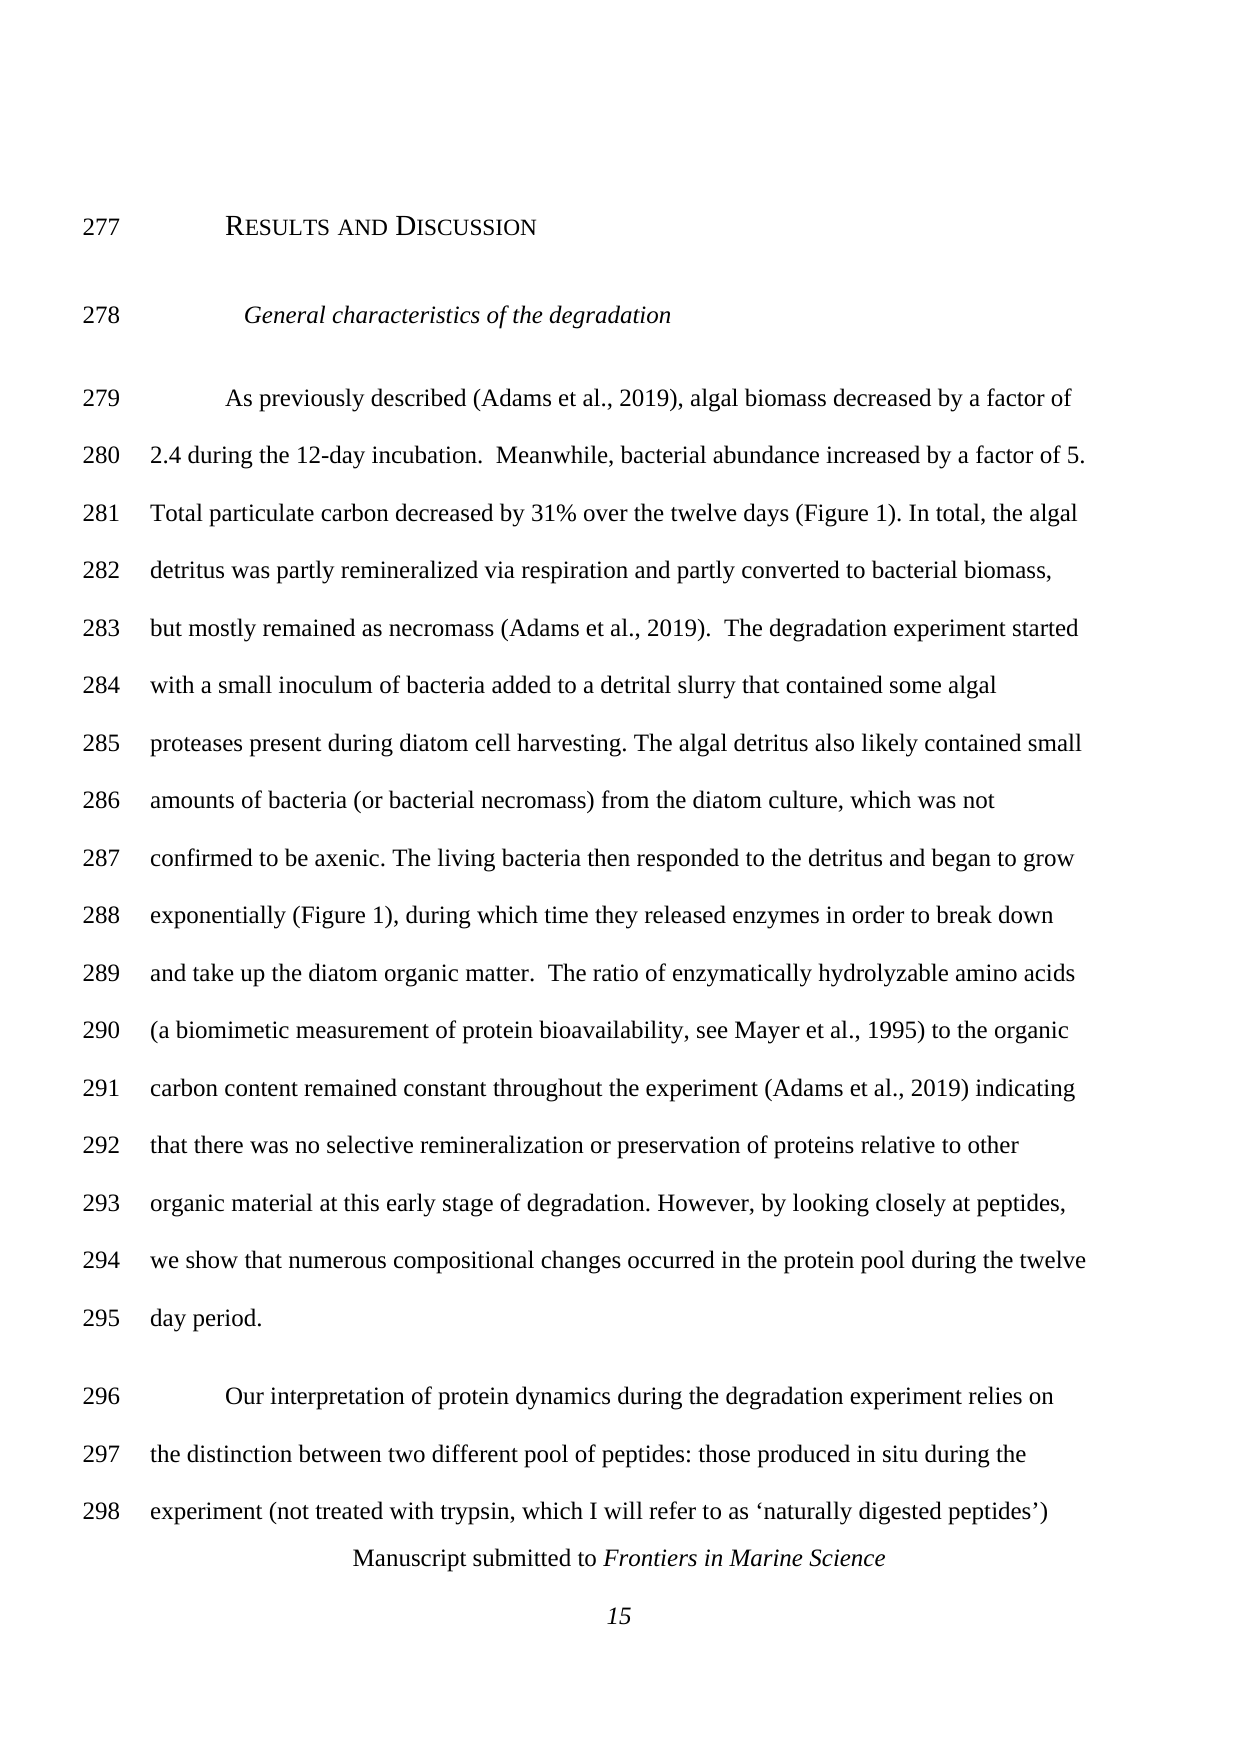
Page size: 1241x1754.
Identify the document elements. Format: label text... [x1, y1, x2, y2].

text As previously described (Adams et al., 2019), algal biomass decreased by a factor of 2.4 during the 12-day incubation. Meanwhile, bacterial abundance increased by a factor of 5. Total particulate carbon decreased by 31% over the twelve days (Figure 1). In total, the algal detritus was partly remineralized via respiration and partly converted to bacterial biomass, but mostly remained as necromass (Adams et al., 2019). The degradation experiment started with a small inoculum of bacteria added to a detrital slurry that contained some algal proteases present during diatom cell harvesting. The algal detritus also likely contained small amounts of bacteria (or bacterial necromass) from the diatom culture, which was not confirmed to be axenic. The living bacteria then responded to the detritus and began to grow exponentially (Figure 1), during which time they released enzymes in order to break down and take up the diatom organic matter. The ratio of enzymatically hydrolyzable amino acids (a biomimetic measurement of protein bioavailability, see Mayer et al., 1995) to the organic carbon content remained constant throughout the experiment (Adams et al., 2019) indicating that there was no selective remineralization or preservation of proteins relative to other organic material at this early stage of degradation. However, by looking closely at peptides, we show that numerous compositional changes occurred in the protein pool during the twelve day period. [150, 383, 1090, 1332]
subtitle General characteristics of the degradation [244, 300, 1090, 329]
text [150, 1381, 1090, 1525]
subtitle Results and Discussion [225, 208, 1090, 242]
